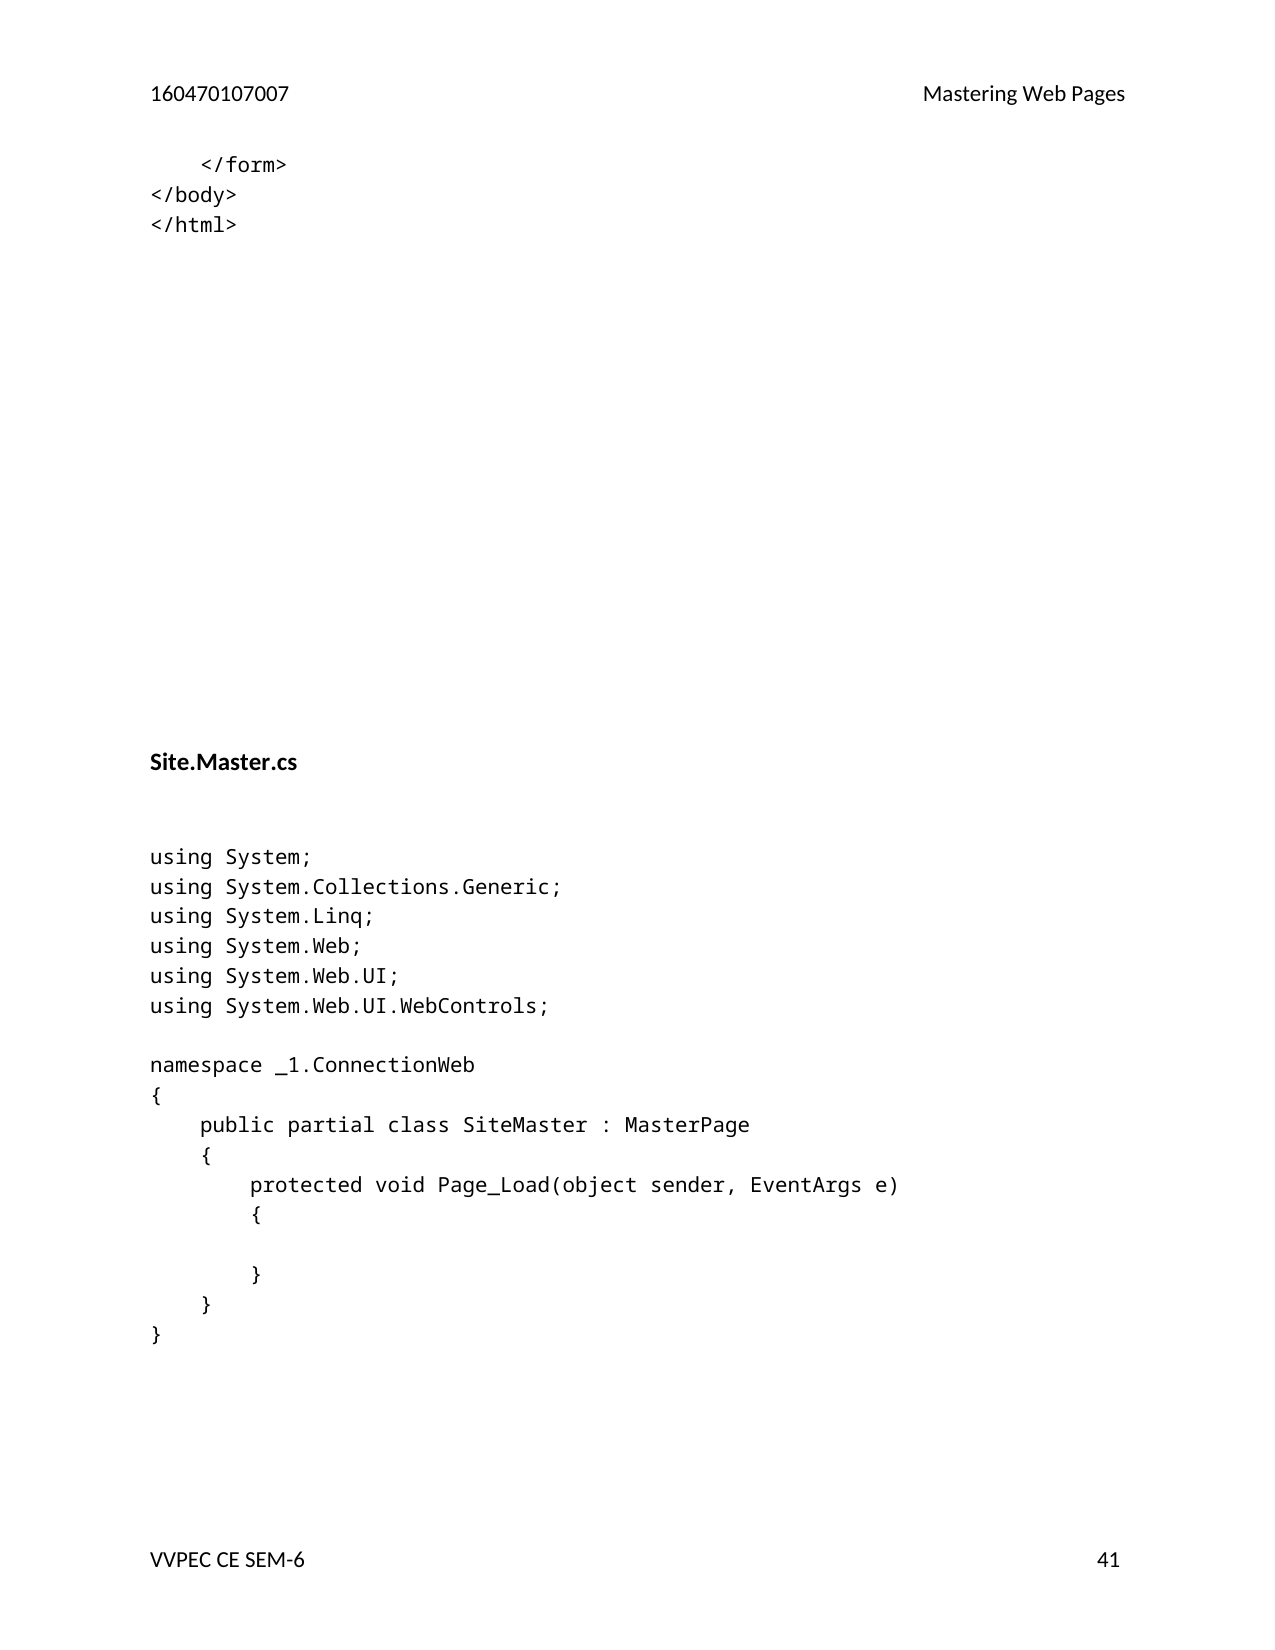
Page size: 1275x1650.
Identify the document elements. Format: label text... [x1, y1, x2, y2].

text { [150, 1080, 1098, 1109]
text { [150, 1199, 1098, 1228]
text } [150, 1319, 1098, 1347]
text using System.Collections.Generic; [150, 872, 1098, 900]
text </body> [150, 180, 1098, 209]
text using System.Web.UI.WebControls; [150, 991, 1098, 1019]
text protected void Page_Load(object sender, EventArgs e) [150, 1170, 1098, 1198]
text namespace _1.ConnectionWeb [150, 1051, 1098, 1079]
text </form> [150, 151, 1098, 179]
text } [150, 1289, 1098, 1317]
text public partial class SiteMaster : MasterPage [150, 1110, 1098, 1138]
text ﻿using System; [150, 842, 1098, 870]
text using System.Linq; [150, 902, 1098, 930]
text </html> [150, 210, 1098, 238]
text { [150, 1140, 1098, 1168]
text Site.Master.cs [150, 746, 1098, 777]
text } [150, 1259, 1098, 1287]
text using System.Web.UI; [150, 961, 1098, 989]
text using System.Web; [150, 931, 1098, 960]
